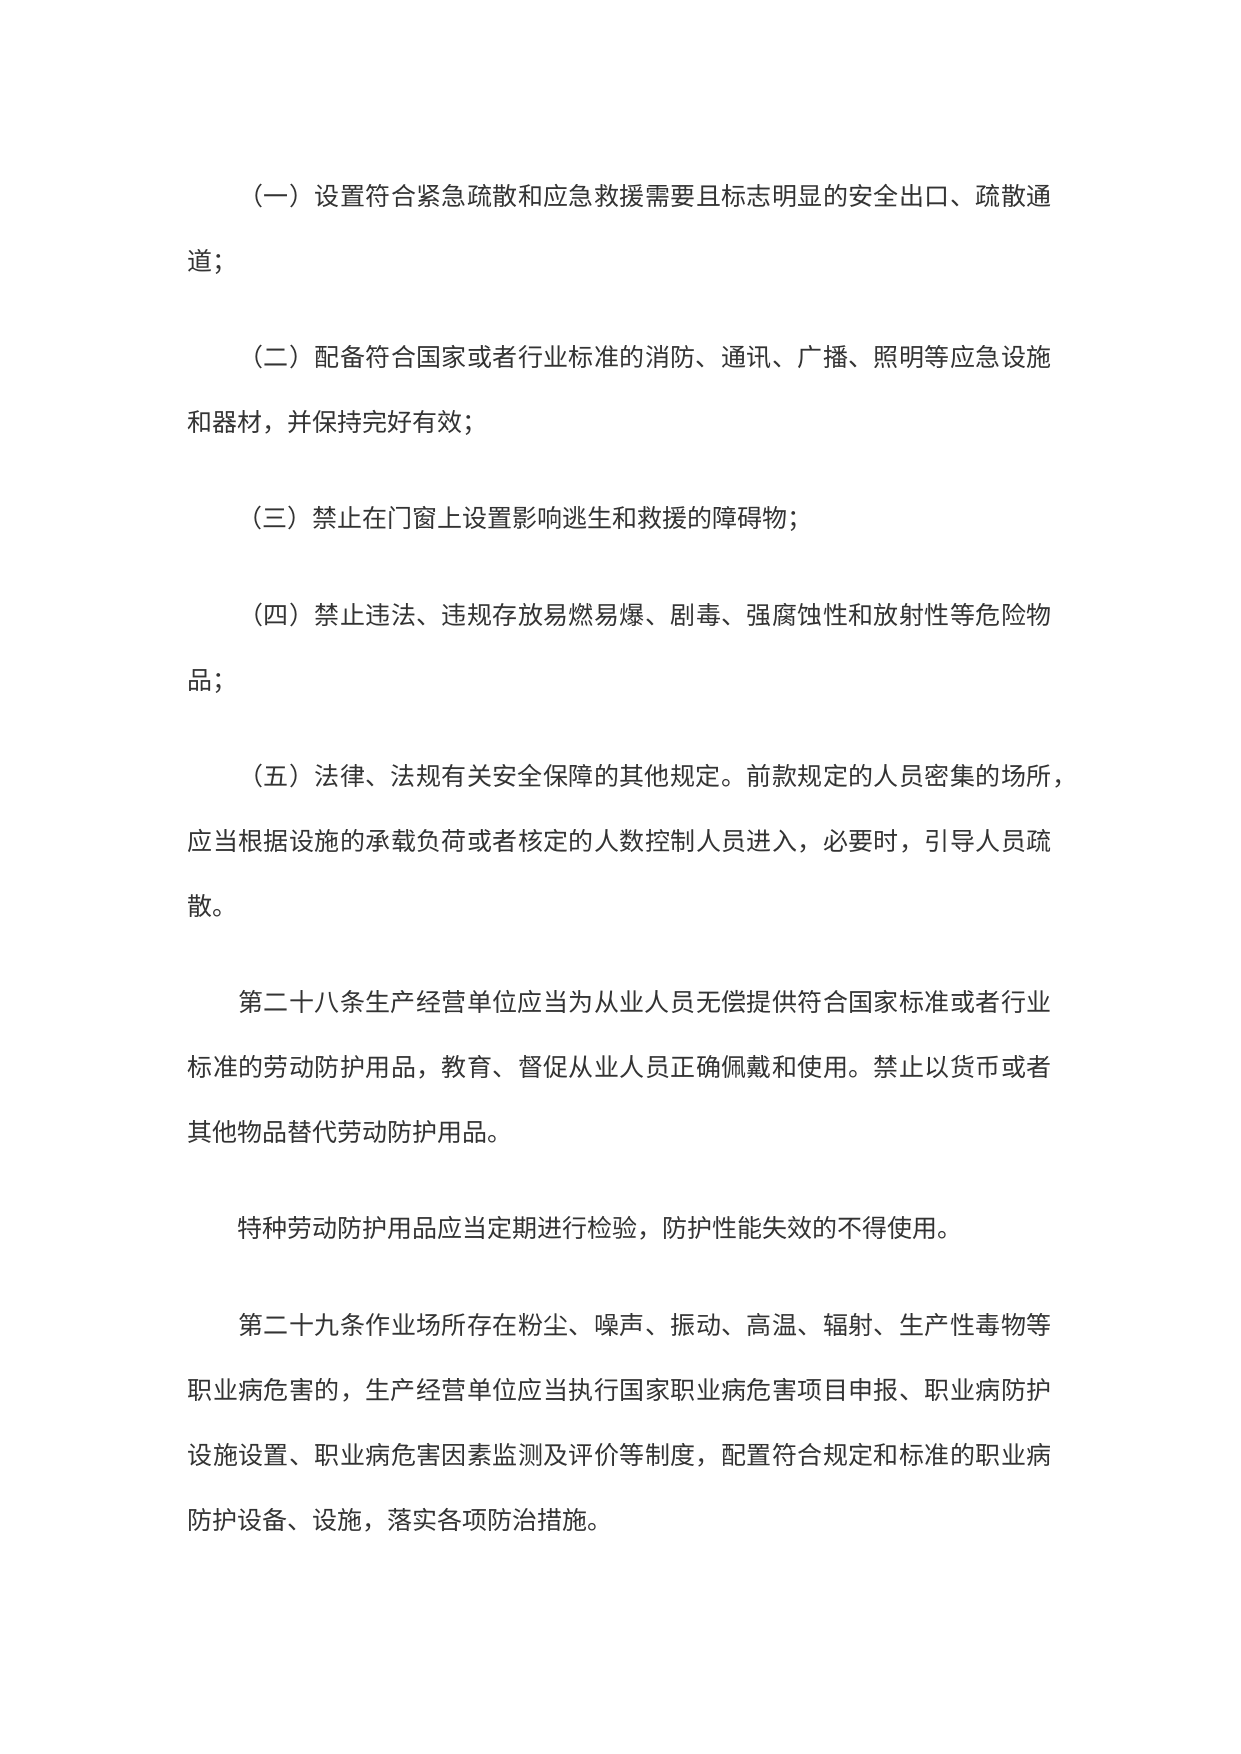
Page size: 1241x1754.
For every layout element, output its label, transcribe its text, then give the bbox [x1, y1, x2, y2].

text （三）禁止在门窗上设置影响逃生和救援的障碍物； [187, 484, 1053, 549]
text 特种劳动防护用品应当定期进行检验，防护性能失效的不得使用。 [187, 1194, 1053, 1259]
text （二）配备符合国家或者行业标准的消防、通讯、广播、照明等应急设施和器材，并保持完好有效； [187, 323, 1053, 453]
text 第二十八条生产经营单位应当为从业人员无偿提供符合国家标准或者行业标准的劳动防护用品，教育、督促从业人员正确佩戴和使用。禁止以货币或者其他物品替代劳动防护用品。 [187, 968, 1053, 1163]
text （四）禁止违法、违规存放易燃易爆、剧毒、强腐蚀性和放射性等危险物品； [187, 581, 1053, 711]
text （五）法律、法规有关安全保障的其他规定。前款规定的人员密集的场所，应当根据设施的承载负荷或者核定的人数控制人员进入，必要时，引导人员疏散。 [187, 742, 1053, 937]
text 第二十九条作业场所存在粉尘、噪声、振动、高温、辐射、生产性毒物等职业病危害的，生产经营单位应当执行国家职业病危害项目申报、职业病防护设施设置、职业病危害因素监测及评价等制度，配置符合规定和标准的职业病防护设备、设施，落实各项防治措施。 [187, 1291, 1053, 1551]
text （一）设置符合紧急疏散和应急救援需要且标志明显的安全出口、疏散通道； [187, 162, 1053, 292]
